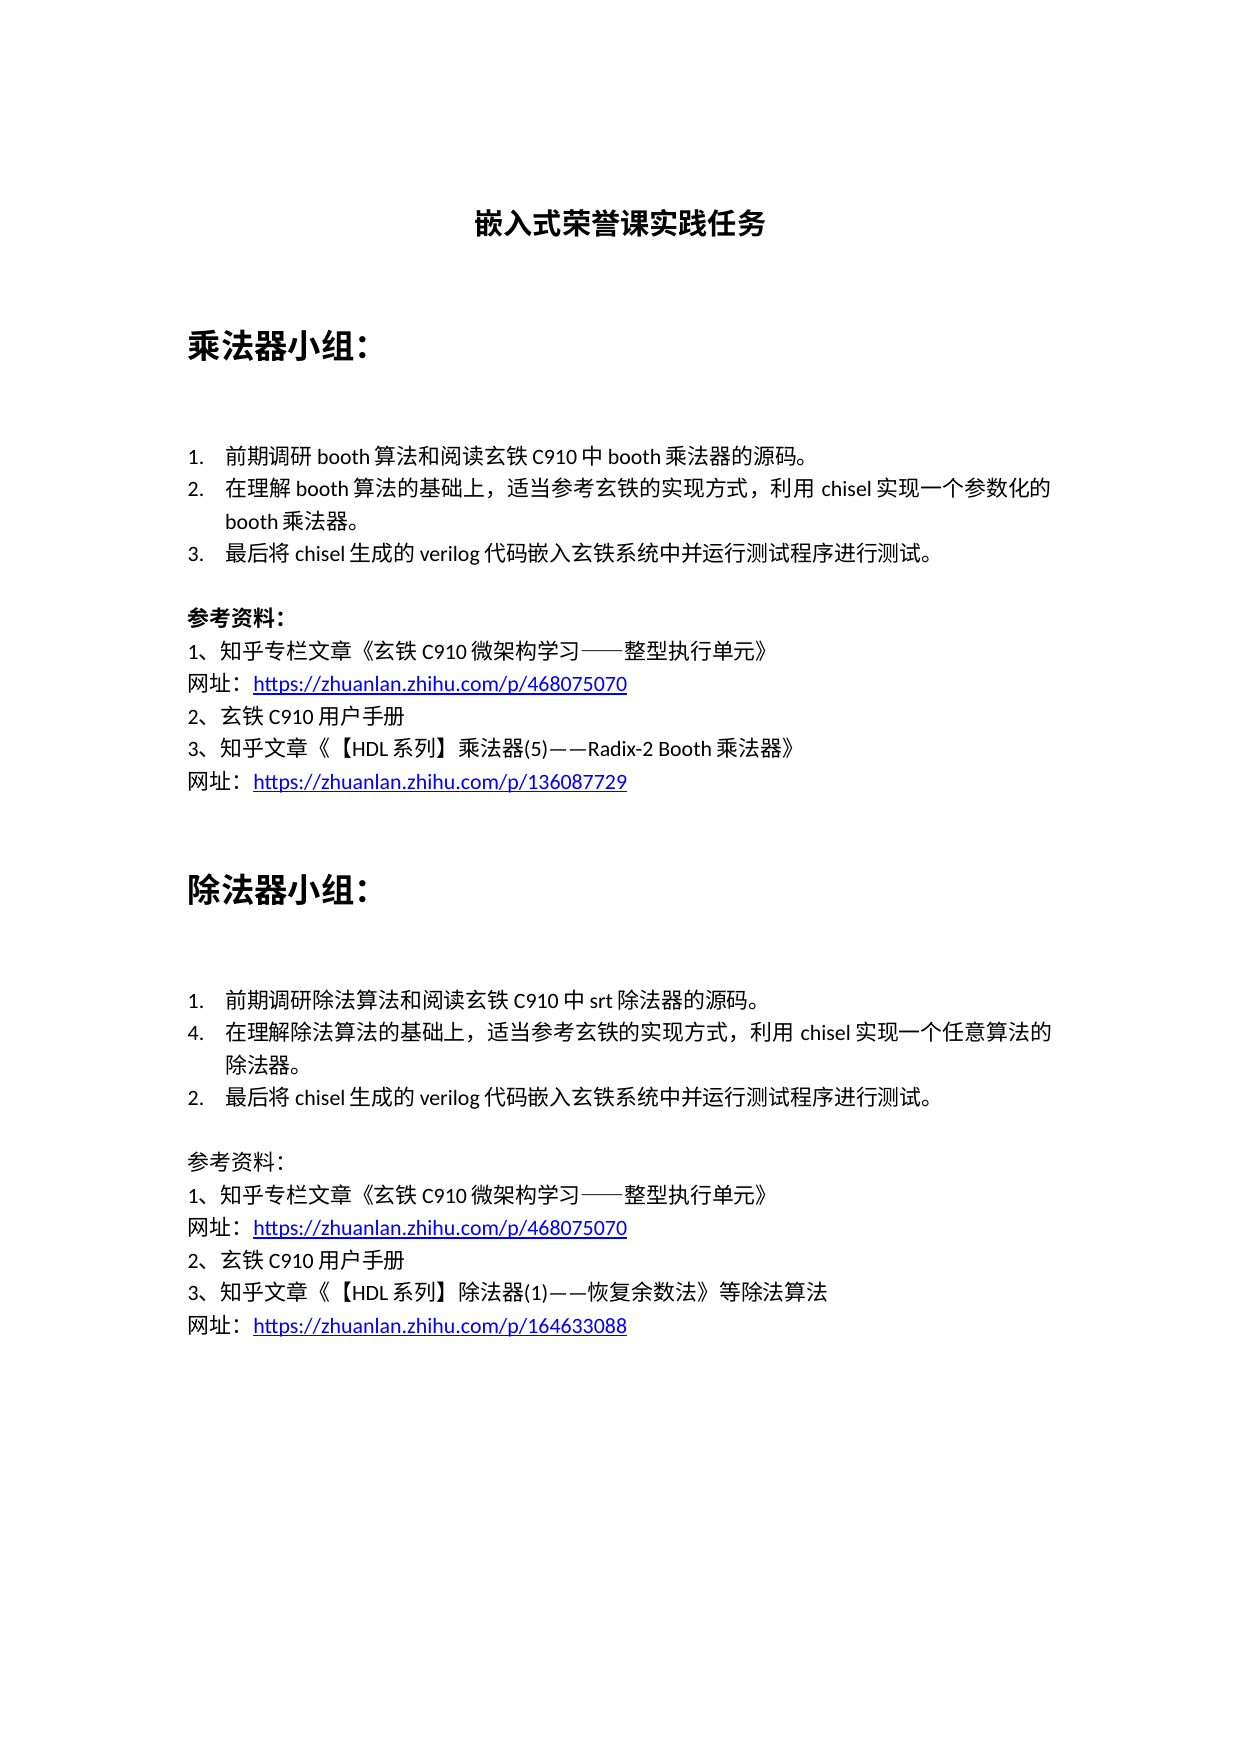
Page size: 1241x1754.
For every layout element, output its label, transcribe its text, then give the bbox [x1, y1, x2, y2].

text 参考资料： [187, 601, 1053, 633]
list 知乎专栏文章《玄铁C910微架构学习——整型执行单元》 [187, 633, 1053, 666]
list 前期调研booth算法和阅读玄铁C910中booth乘法器的源码。 [187, 438, 1053, 471]
text 3、知乎文章《【HDL系列】除法器(1)——恢复余数法》等除法算法 [187, 1275, 1053, 1307]
text 网址：https://zhuanlan.zhihu.com/p/468075070 [187, 1210, 1053, 1242]
text 2、玄铁C910用户手册 [187, 1242, 1053, 1275]
text 网址：https://zhuanlan.zhihu.com/p/468075070 [187, 666, 1053, 698]
list 在理解booth算法的基础上，适当参考玄铁的实现方式，利用chisel实现一个参数化的booth乘法器。 [187, 471, 1053, 536]
text 参考资料： [187, 1145, 1053, 1177]
text 网址：https://zhuanlan.zhihu.com/p/136087729 [187, 763, 1053, 796]
list 最后将chisel生成的verilog代码嵌入玄铁系统中并运行测试程序进行测试。 [187, 1080, 1053, 1112]
text 1、知乎专栏文章《玄铁C910微架构学习——整型执行单元》 [187, 1177, 1053, 1210]
subtitle 乘法器小组： [187, 312, 1053, 377]
subtitle 除法器小组： [187, 855, 1053, 920]
text 网址：https://zhuanlan.zhihu.com/p/164633088 [187, 1307, 1053, 1340]
list 前期调研除法算法和阅读玄铁C910中srt除法器的源码。 [187, 982, 1053, 1015]
list 玄铁C910用户手册 [187, 698, 1053, 731]
subtitle 嵌入式荣誉课实践任务 [187, 189, 1053, 254]
list 在理解除法算法的基础上，适当参考玄铁的实现方式，利用chisel实现一个任意算法的除法器。 [187, 1015, 1053, 1080]
list 知乎文章《【HDL系列】乘法器(5)——Radix-2 Booth乘法器》 [187, 731, 1053, 763]
list 最后将chisel生成的verilog代码嵌入玄铁系统中并运行测试程序进行测试。 [187, 536, 1053, 568]
